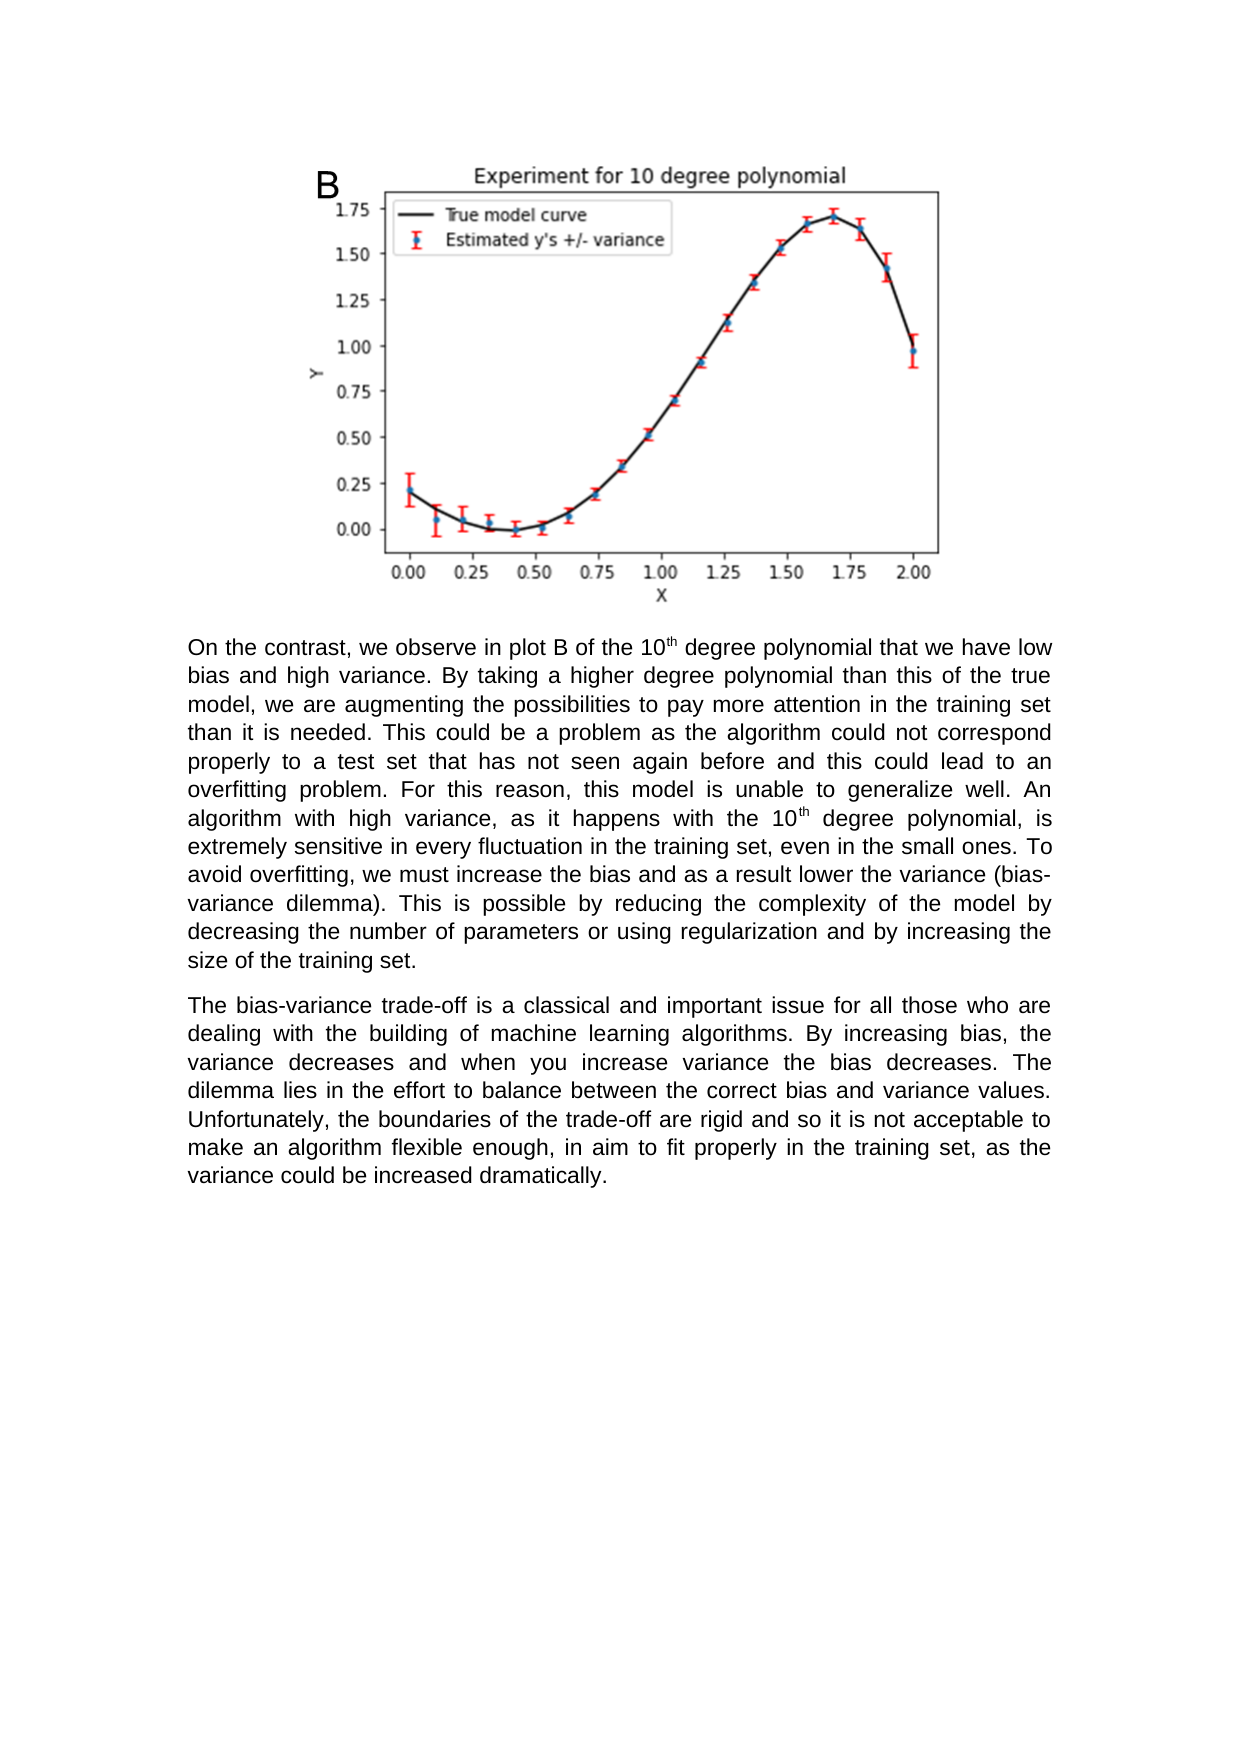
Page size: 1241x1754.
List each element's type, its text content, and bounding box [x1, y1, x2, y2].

text On the contrast, we observe in plot B of the 10th degree polynomial that we have low bias and high variance. By taking a higher degree polynomial than this of the true model, we are augmenting the possibilities to pay more attention in the training set than it is needed. This could be a problem as the algorithm could not correspond properly to a test set that has not seen again before and this could lead to an overfitting problem. For this reason, this model is unable to generalize well. An algorithm with high variance, as it happens with the 10th degree polynomial, is extremely sensitive in every fluctuation in the training set, even in the small ones. To avoid overfitting, we must increase the bias and as a result lower the variance (bias-variance dilemma). This is possible by reducing the complexity of the model by decreasing the number of parameters or using regularization and by increasing the size of the training set. [187, 634, 1053, 973]
text The bias-variance trade-off is a classical and important issue for all those who are dealing with the building of machine learning algorithms. By increasing bias, the variance decreases and when you increase variance the bias decreases. The dilemma lies in the effort to balance between the correct bias and variance values. Unfortunately, the boundaries of the trade-off are rigid and so it is not acceptable to make an algorithm flexible enough, in aim to fit properly in the training set, as the variance could be increased dramatically. [187, 992, 1053, 1189]
picture [292, 150, 949, 615]
